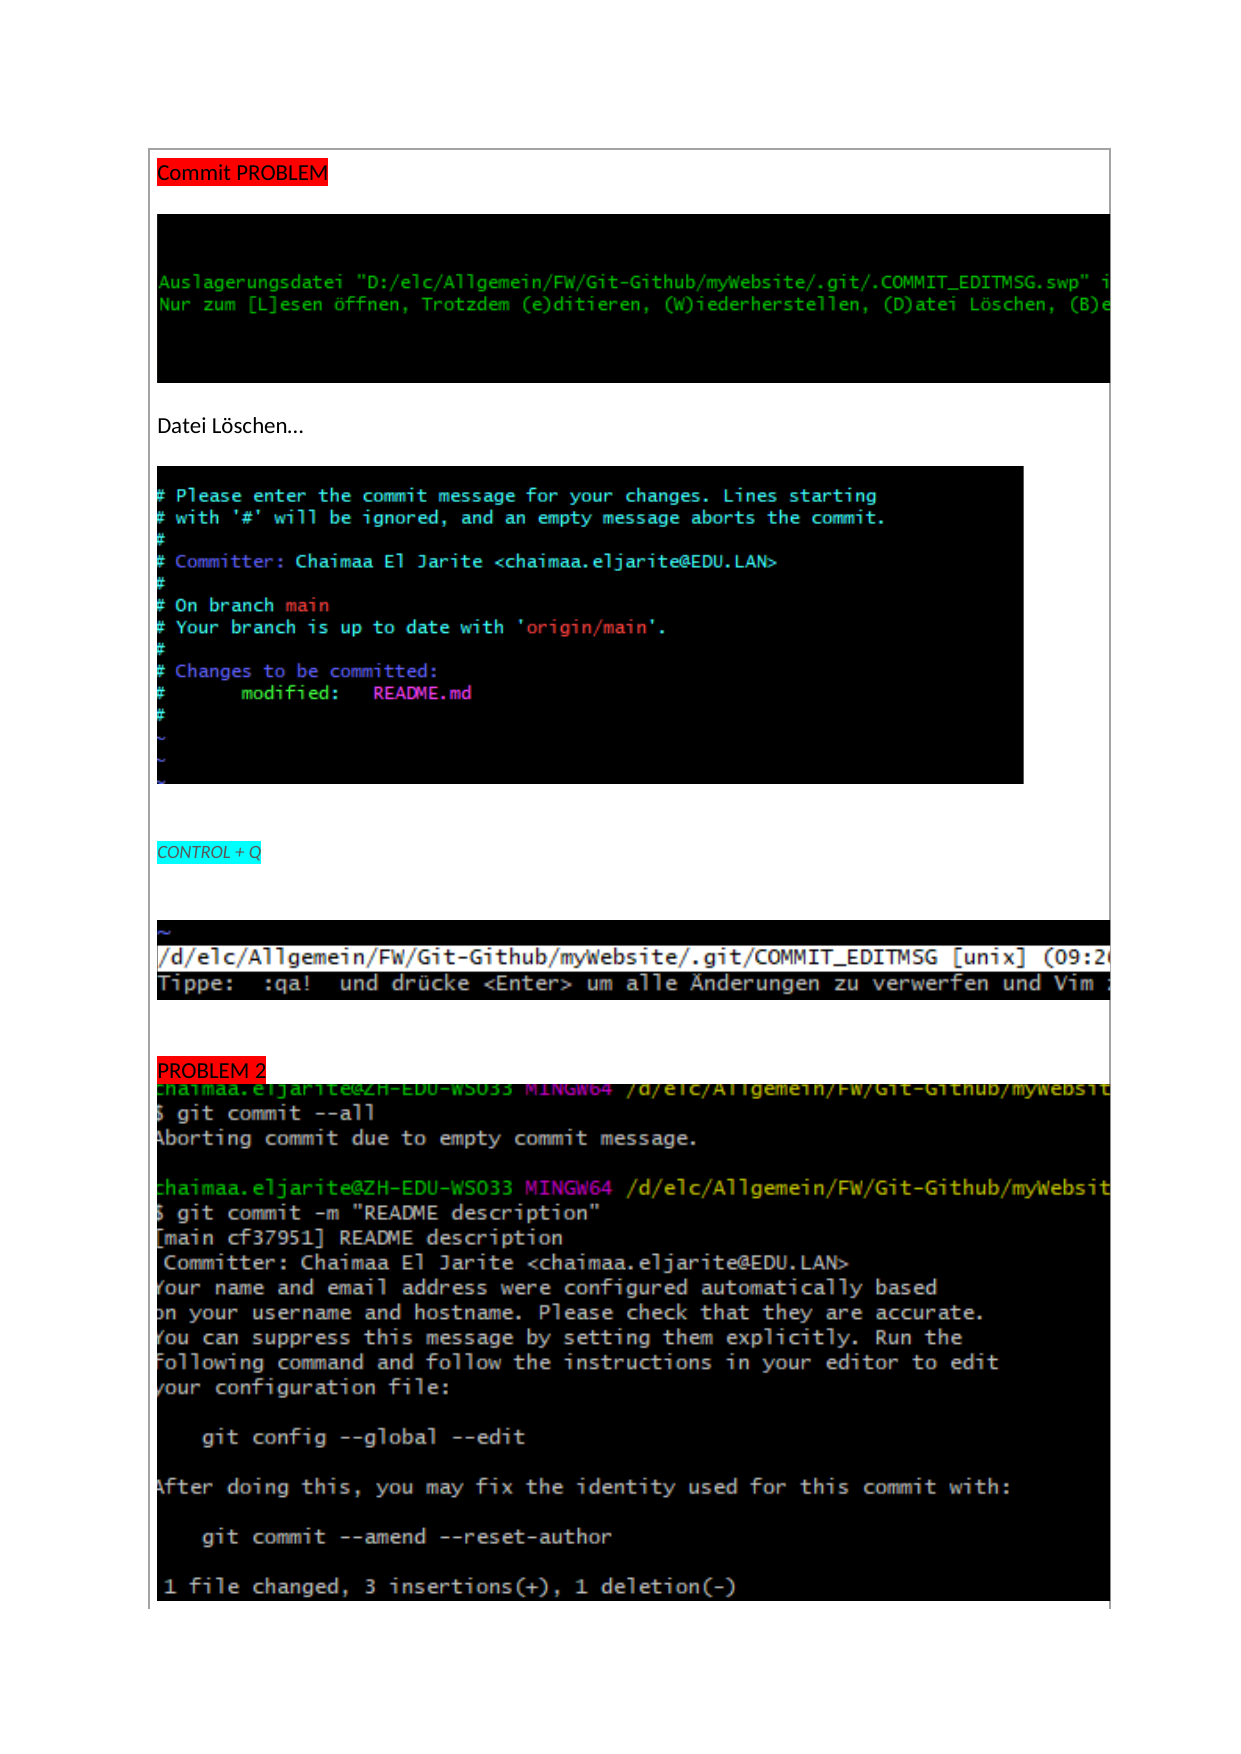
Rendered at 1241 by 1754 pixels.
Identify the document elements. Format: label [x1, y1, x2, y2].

table_cell [150, 150, 1109, 1609]
picture [157, 466, 1024, 784]
picture [157, 214, 1111, 383]
picture [157, 920, 1111, 1000]
picture [157, 1084, 1111, 1601]
